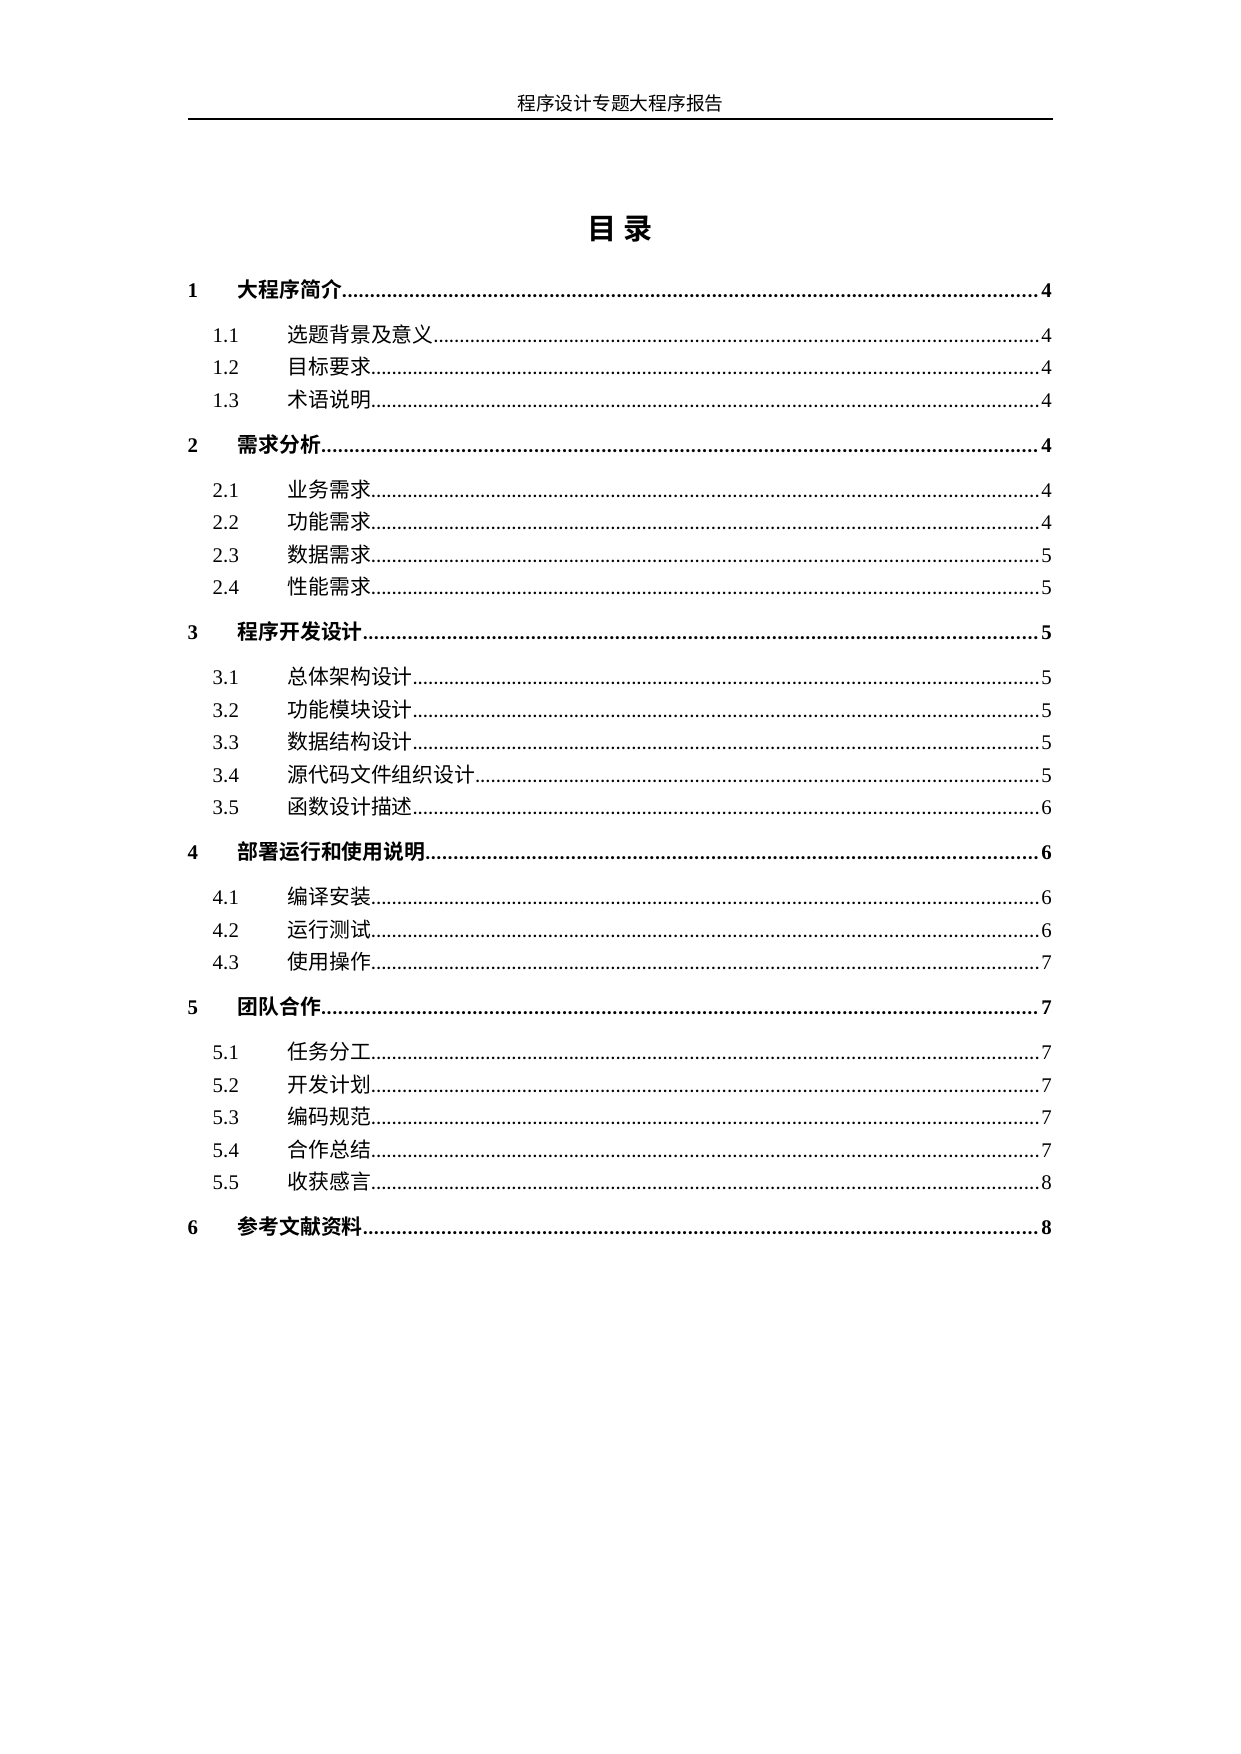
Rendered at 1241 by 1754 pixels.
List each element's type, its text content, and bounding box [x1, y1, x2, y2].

text 3.1 总体架构设计 5 [212, 659, 1053, 692]
text 1.1 选题背景及意义 4 [212, 317, 1053, 349]
text 6 参考文献资料 8 [187, 1209, 1053, 1242]
text 2 需求分析 4 [187, 427, 1053, 459]
text 3 程序开发设计 5 [187, 614, 1053, 647]
text 3.4 源代码文件组织设计 5 [212, 757, 1053, 789]
text 3.2 功能模块设计 5 [212, 692, 1053, 724]
text 4 部署运行和使用说明 6 [187, 834, 1053, 867]
text 1.3 术语说明 4 [212, 382, 1053, 414]
text 4.2 运行测试 6 [212, 912, 1053, 944]
text 4.3 使用操作 7 [212, 944, 1053, 977]
text 1.2 目标要求 4 [212, 349, 1053, 382]
text 2.1 业务需求 4 [212, 472, 1053, 504]
text 5.1 任务分工 7 [212, 1034, 1053, 1067]
text 5.2 开发计划 7 [212, 1067, 1053, 1099]
text 目 录 [187, 194, 1053, 259]
text 4.1 编译安装 6 [212, 879, 1053, 912]
text 5.4 合作总结 7 [212, 1132, 1053, 1164]
text 1 大程序简介 4 [187, 272, 1053, 304]
text 3.3 数据结构设计 5 [212, 724, 1053, 757]
text 5 团队合作 7 [187, 989, 1053, 1022]
text 3.5 函数设计描述 6 [212, 789, 1053, 822]
text 5.5 收获感言 8 [212, 1164, 1053, 1197]
text 5.3 编码规范 7 [212, 1099, 1053, 1132]
text 2.2 功能需求 4 [212, 504, 1053, 537]
text 2.4 性能需求 5 [212, 569, 1053, 602]
text 2.3 数据需求 5 [212, 537, 1053, 569]
